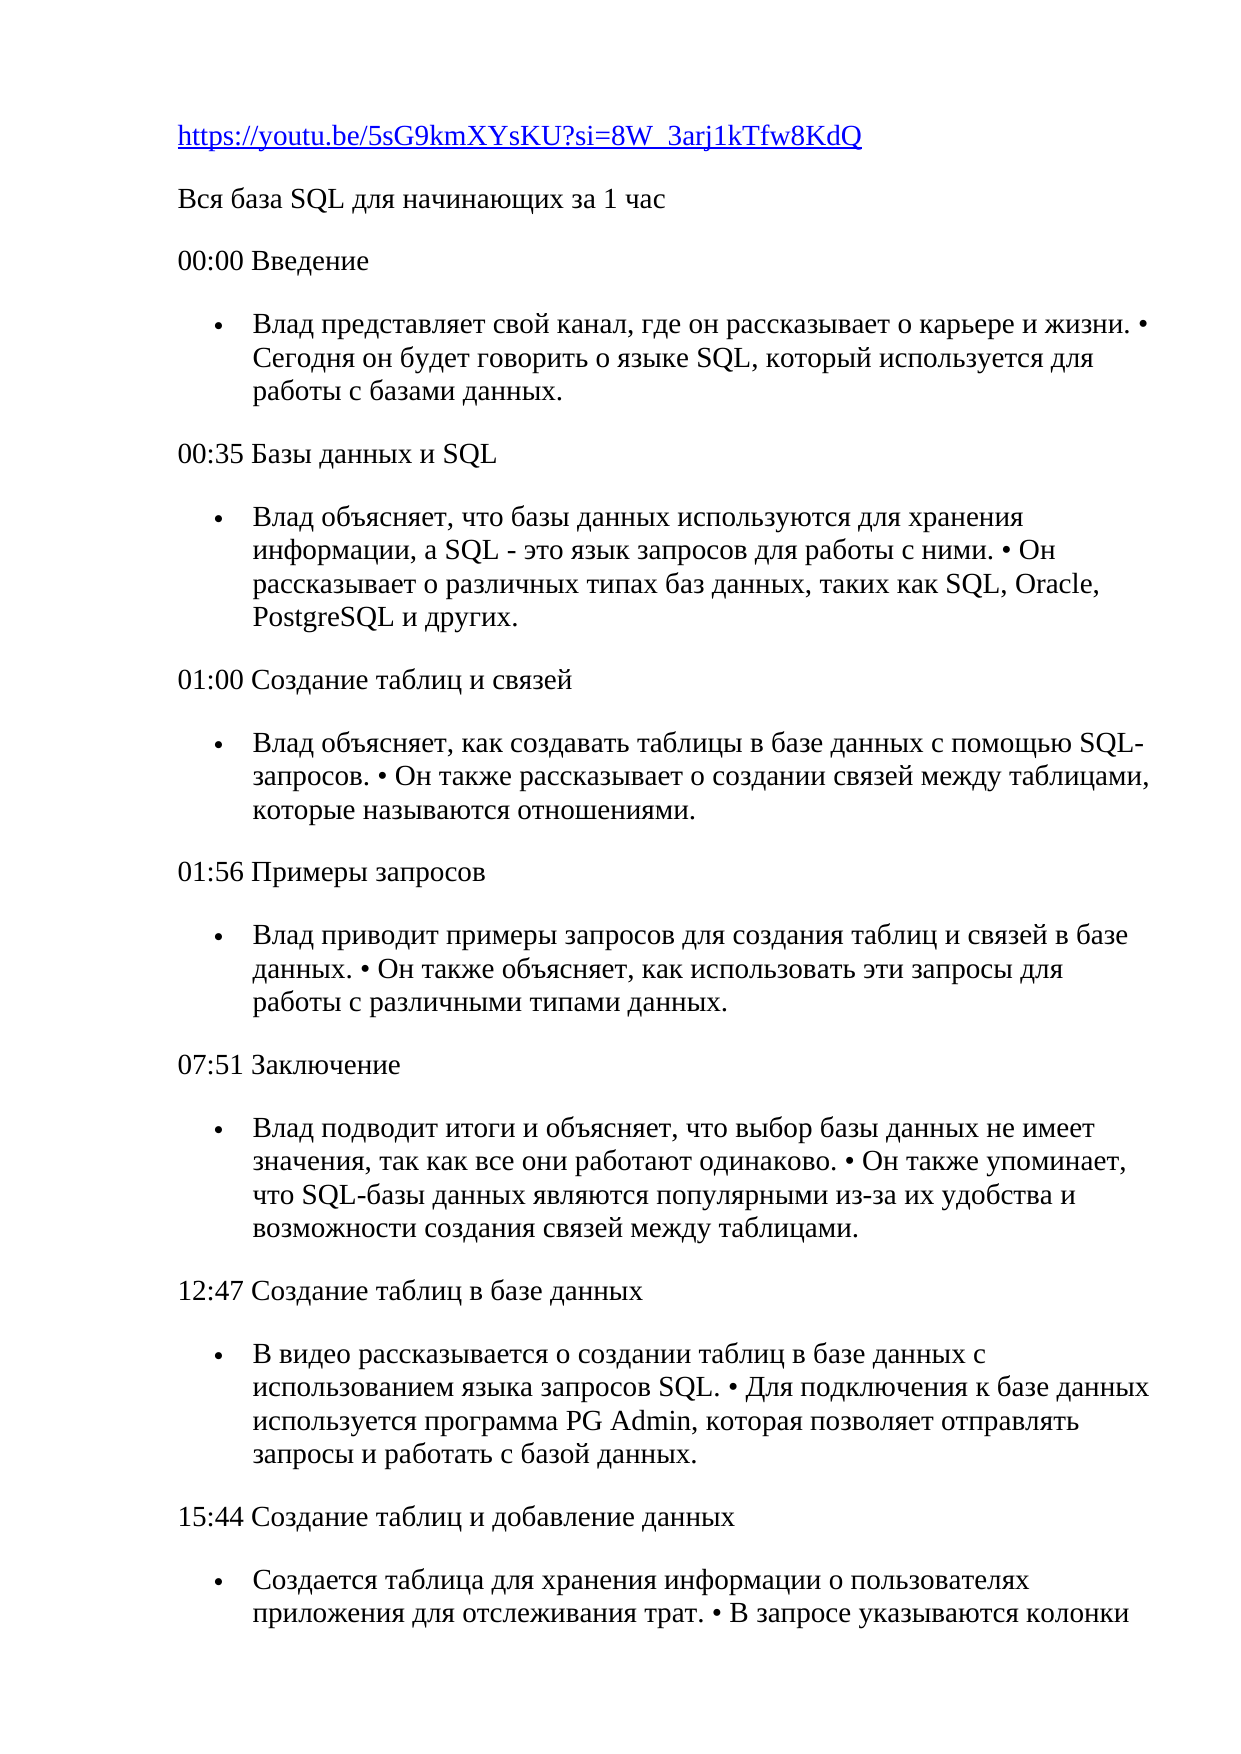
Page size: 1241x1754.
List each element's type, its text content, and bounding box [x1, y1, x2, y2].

list Влад представляет свой канал, где он рассказывает о карьере и жизни. • Сегодня он будет говорить о языке SQL, который используется для работы с базами данных. [215, 306, 1152, 407]
list Влад объясняет, что базы данных используются для хранения информации, а SQL - это язык запросов для работы с ними. • Он рассказывает о различных типах баз данных, таких как SQL, Oracle, PostgreSQL и других. [215, 499, 1152, 633]
text 15:44 Создание таблиц и добавление данных [177, 1499, 1152, 1533]
text 07:51 Заключение [177, 1047, 1152, 1081]
text 01:00 Создание таблиц и связей [177, 662, 1152, 696]
text 00:00 Введение [177, 243, 1152, 277]
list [215, 1562, 1152, 1629]
list Влад приводит примеры запросов для создания таблиц и связей в базе данных. • Он также объясняет, как использовать эти запросы для работы с различными типами данных. [215, 917, 1152, 1018]
text 00:35 Базы данных и SQL [177, 436, 1152, 469]
text Вся база SQL для начинающих за 1 час [177, 181, 1152, 214]
list В видео рассказывается о создании таблиц в базе данных с использованием языка запросов SQL. • Для подключения к базе данных используется программа PG Admin, которая позволяет отправлять запросы и работать с базой данных. [215, 1336, 1152, 1470]
text https://youtu.be/5sG9kmXYsKU?si=8W_3arj1kTfw8KdQ [177, 118, 1152, 152]
list Влад подводит итоги и объясняет, что выбор базы данных не имеет значения, так как все они работают одинаково. • Он также упоминает, что SQL-базы данных являются популярными из-за их удобства и возможности создания связей между таблицами. [215, 1110, 1152, 1244]
list Влад объясняет, как создавать таблицы в базе данных с помощью SQL-запросов. • Он также рассказывает о создании связей между таблицами, которые называются отношениями. [215, 725, 1152, 825]
text 01:56 Примеры запросов [177, 854, 1152, 888]
text 12:47 Создание таблиц в базе данных [177, 1273, 1152, 1307]
